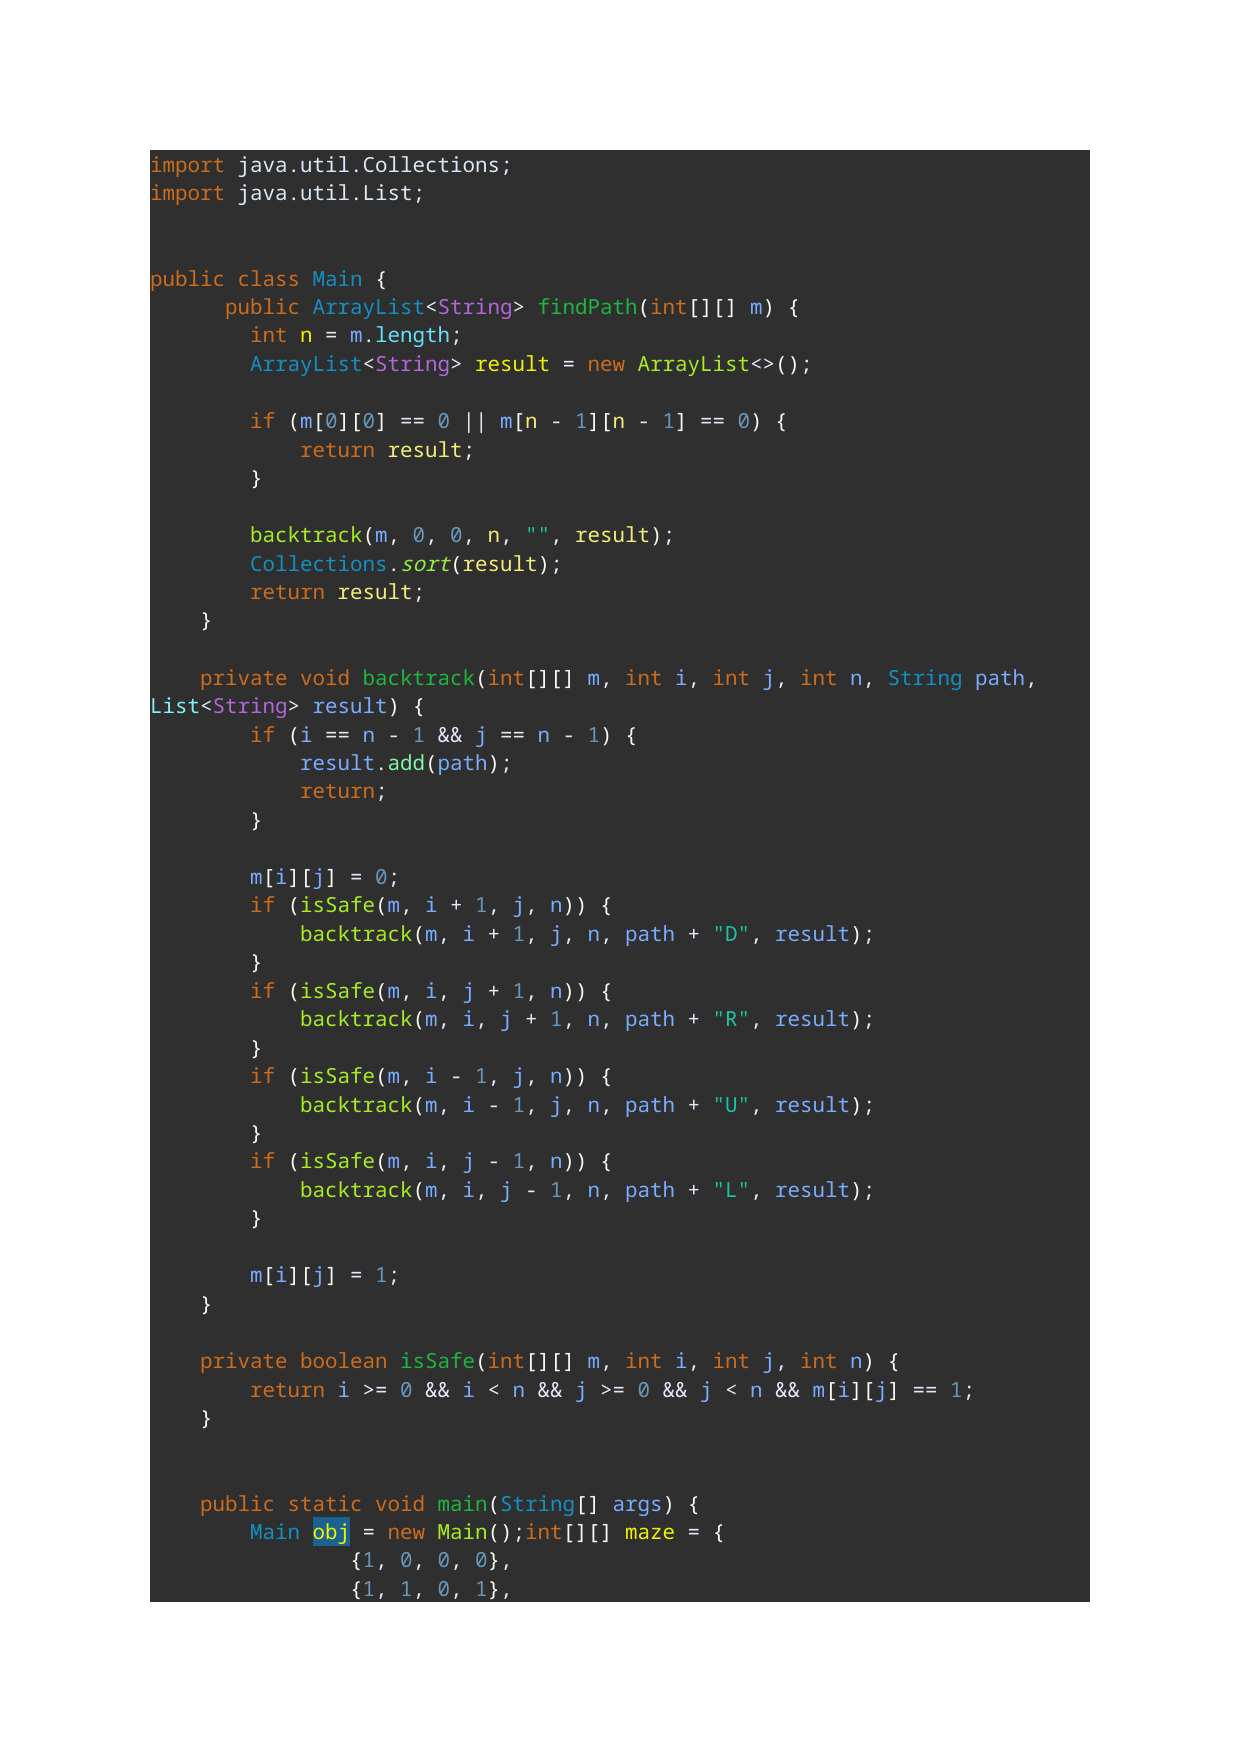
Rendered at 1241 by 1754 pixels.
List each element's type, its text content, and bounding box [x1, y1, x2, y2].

text result.add(path); [150, 748, 1090, 777]
text Main obj = new Main();int[][] maze = { [350, 1517, 1090, 1546]
text backtrack(m, i + 1, j, n, path + "D", result); [150, 919, 1090, 947]
text Main obj = new Main();int[][] maze = { [150, 1517, 313, 1546]
text } [150, 1403, 1090, 1432]
text backtrack(m, i - 1, j, n, path + "U", result); [150, 1090, 1090, 1118]
text return i >= 0 && i < n && j >= 0 && j < n && m[i][j] == 1; [150, 1375, 1090, 1403]
text public class Main { [150, 264, 1090, 292]
text ArrayList<String> result = new ArrayList<>(); [150, 349, 1090, 377]
text backtrack(m, i, j + 1, n, path + "R", result); [150, 1004, 1090, 1033]
text backtrack(m, 0, 0, n, "", result); [150, 520, 1090, 549]
text if (isSafe(m, i, j + 1, n)) { [150, 976, 1090, 1004]
text return result; [150, 577, 1090, 606]
text public static void main(String[] args) { [150, 1489, 1090, 1517]
text backtrack(m, i, j - 1, n, path + "L", result); [150, 1175, 1090, 1203]
text } [150, 1203, 1090, 1232]
text m[i][j] = 1; [150, 1261, 1090, 1289]
text int n = m.length; [150, 321, 1090, 349]
text {1, 0, 0, 0}, [150, 1546, 1090, 1574]
text if (m[0][0] == 0 || m[n - 1][n - 1] == 0) { [150, 406, 1090, 435]
text return; [150, 777, 1090, 805]
text if (isSafe(m, i + 1, j, n)) { [150, 891, 1090, 919]
text } [150, 463, 1090, 492]
text if (isSafe(m, i - 1, j, n)) { [150, 1061, 1090, 1090]
text } [150, 1289, 1090, 1317]
text } [150, 1118, 1090, 1147]
text } [150, 805, 1090, 833]
text } [150, 947, 1090, 976]
text {1, 1, 0, 1}, [150, 1574, 1090, 1602]
text import java.util.List; [150, 178, 1090, 207]
text import java.util.Collections; [150, 150, 1090, 178]
text m[i][j] = 0; [150, 862, 1090, 891]
text } [150, 1033, 1090, 1061]
text Collections.sort(result); [150, 549, 1090, 577]
text private void backtrack(int[][] m, int i, int j, int n, String path, List<String> result) { [150, 663, 1090, 720]
text private boolean isSafe(int[][] m, int i, int j, int n) { [150, 1346, 1090, 1375]
text } [150, 606, 1090, 634]
text return result; [150, 435, 1090, 463]
text public ArrayList<String> findPath(int[][] m) { [150, 292, 1090, 321]
text if (isSafe(m, i, j - 1, n)) { [150, 1147, 1090, 1175]
text if (i == n - 1 && j == n - 1) { [150, 720, 1090, 748]
